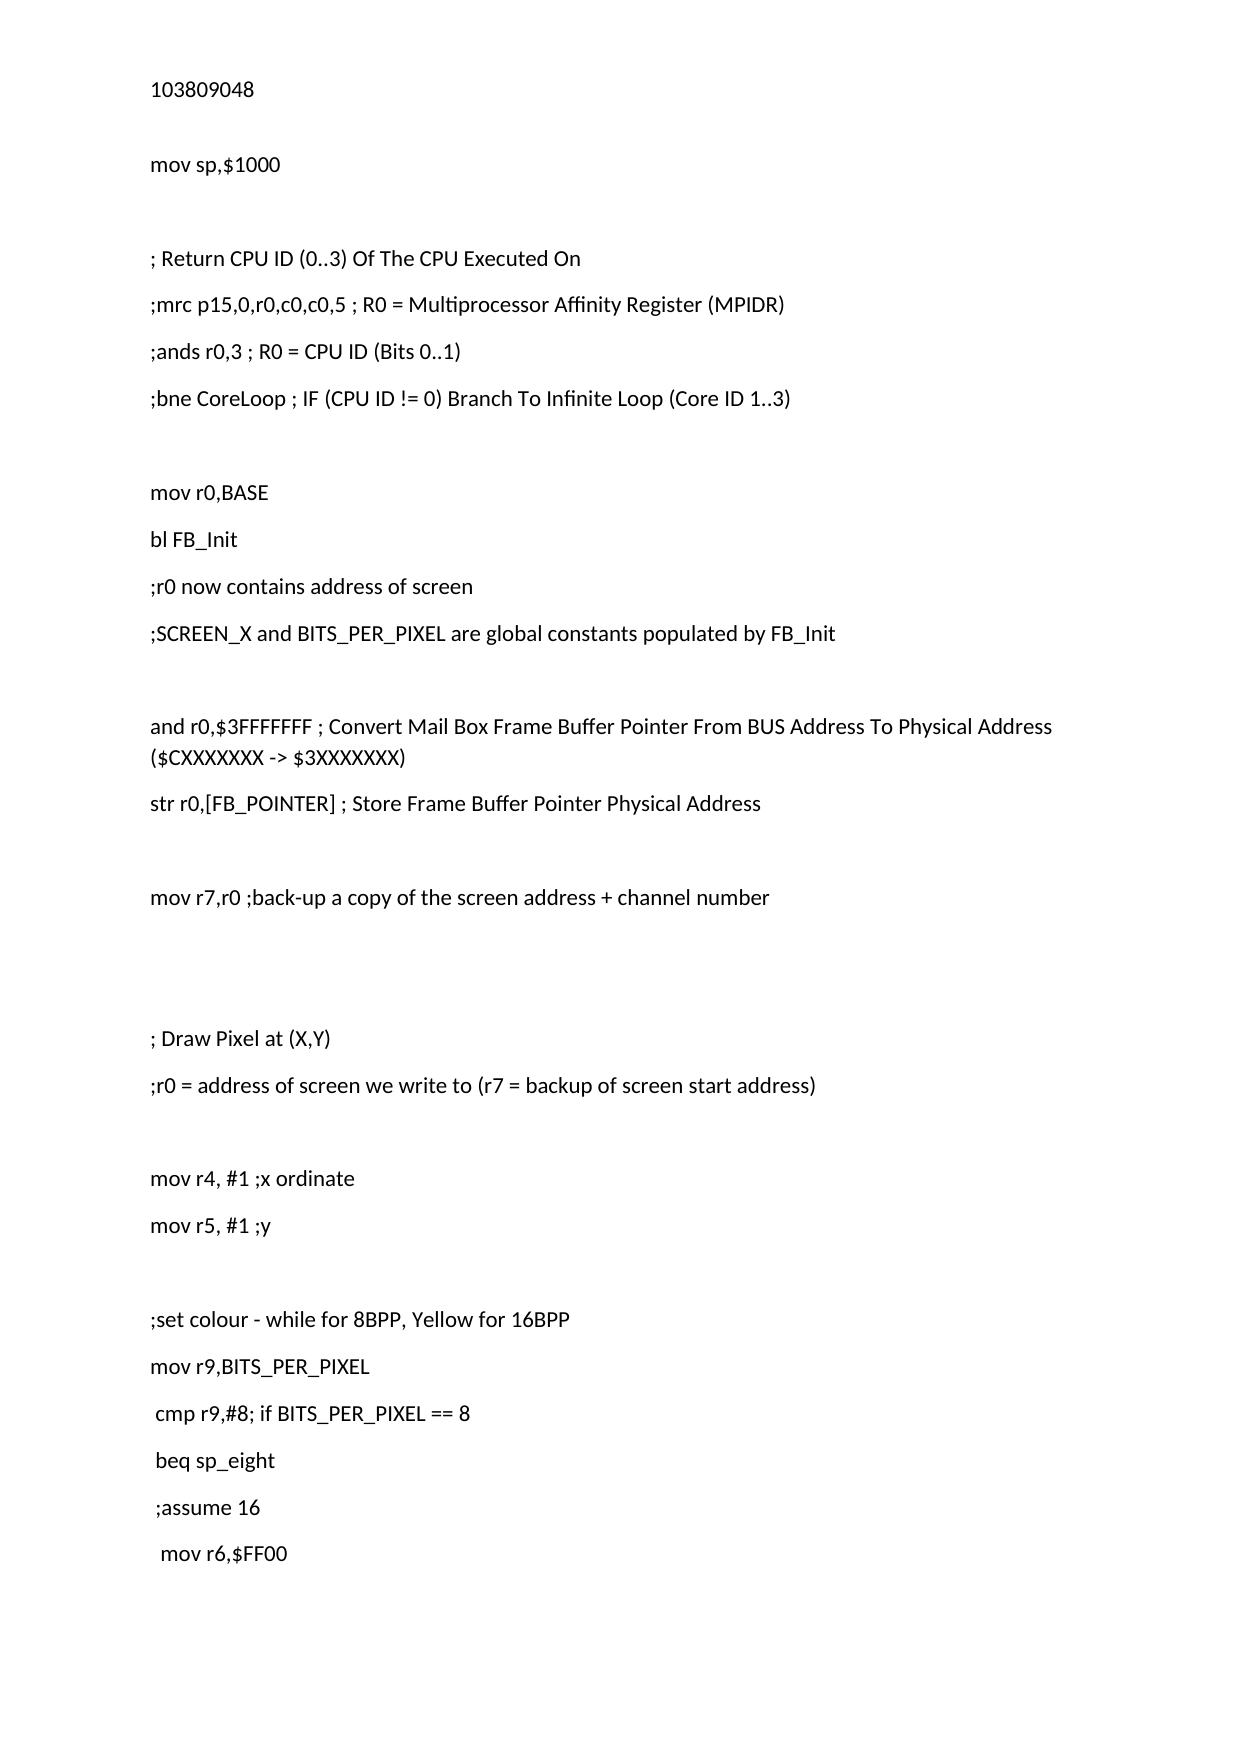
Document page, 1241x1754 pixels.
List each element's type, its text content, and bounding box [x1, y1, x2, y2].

text ;ands r0,3 ; R0 = CPU ID (Bits 0..1) [150, 337, 1090, 366]
text ;r0 now contains address of screen [150, 572, 1090, 600]
text beq sp_eight [150, 1446, 1090, 1474]
text mov r7,r0 ;back-up a copy of the screen address + channel number [150, 883, 1090, 911]
text mov r6,$FF00 [150, 1539, 1090, 1568]
text ;assume 16 [150, 1493, 1090, 1521]
text mov r9,BITS_PER_PIXEL [150, 1352, 1090, 1380]
text cmp r9,#8; if BITS_PER_PIXEL == 8 [150, 1399, 1090, 1427]
text and r0,$3FFFFFFF ; Convert Mail Box Frame Buffer Pointer From BUS Address To Physical Address ($CXXXXXXX -> $3XXXXXXX) [150, 712, 1090, 771]
text ;SCREEN_X and BITS_PER_PIXEL are global constants populated by FB_Init [150, 619, 1090, 647]
text bl FB_Init [150, 525, 1090, 553]
text mov r0,BASE [150, 478, 1090, 506]
text ;mrc p15,0,r0,c0,c0,5 ; R0 = Multiprocessor Affinity Register (MPIDR) [150, 291, 1090, 319]
text str r0,[FB_POINTER] ; Store Frame Buffer Pointer Physical Address [150, 789, 1090, 818]
text mov r5, #1 ;y [150, 1211, 1090, 1239]
text ; Return CPU ID (0..3) Of The CPU Executed On [150, 244, 1090, 272]
text ; Draw Pixel at (X,Y) [150, 1024, 1090, 1052]
text ;bne CoreLoop ; IF (CPU ID != 0) Branch To Infinite Loop (Core ID 1..3) [150, 384, 1090, 412]
text mov r4, #1 ;x ordinate [150, 1164, 1090, 1193]
text mov sp,$1000 [150, 150, 1090, 178]
text ;r0 = address of screen we write to (r7 = backup of screen start address) [150, 1071, 1090, 1099]
text ;set colour - while for 8BPP, Yellow for 16BPP [150, 1305, 1090, 1333]
